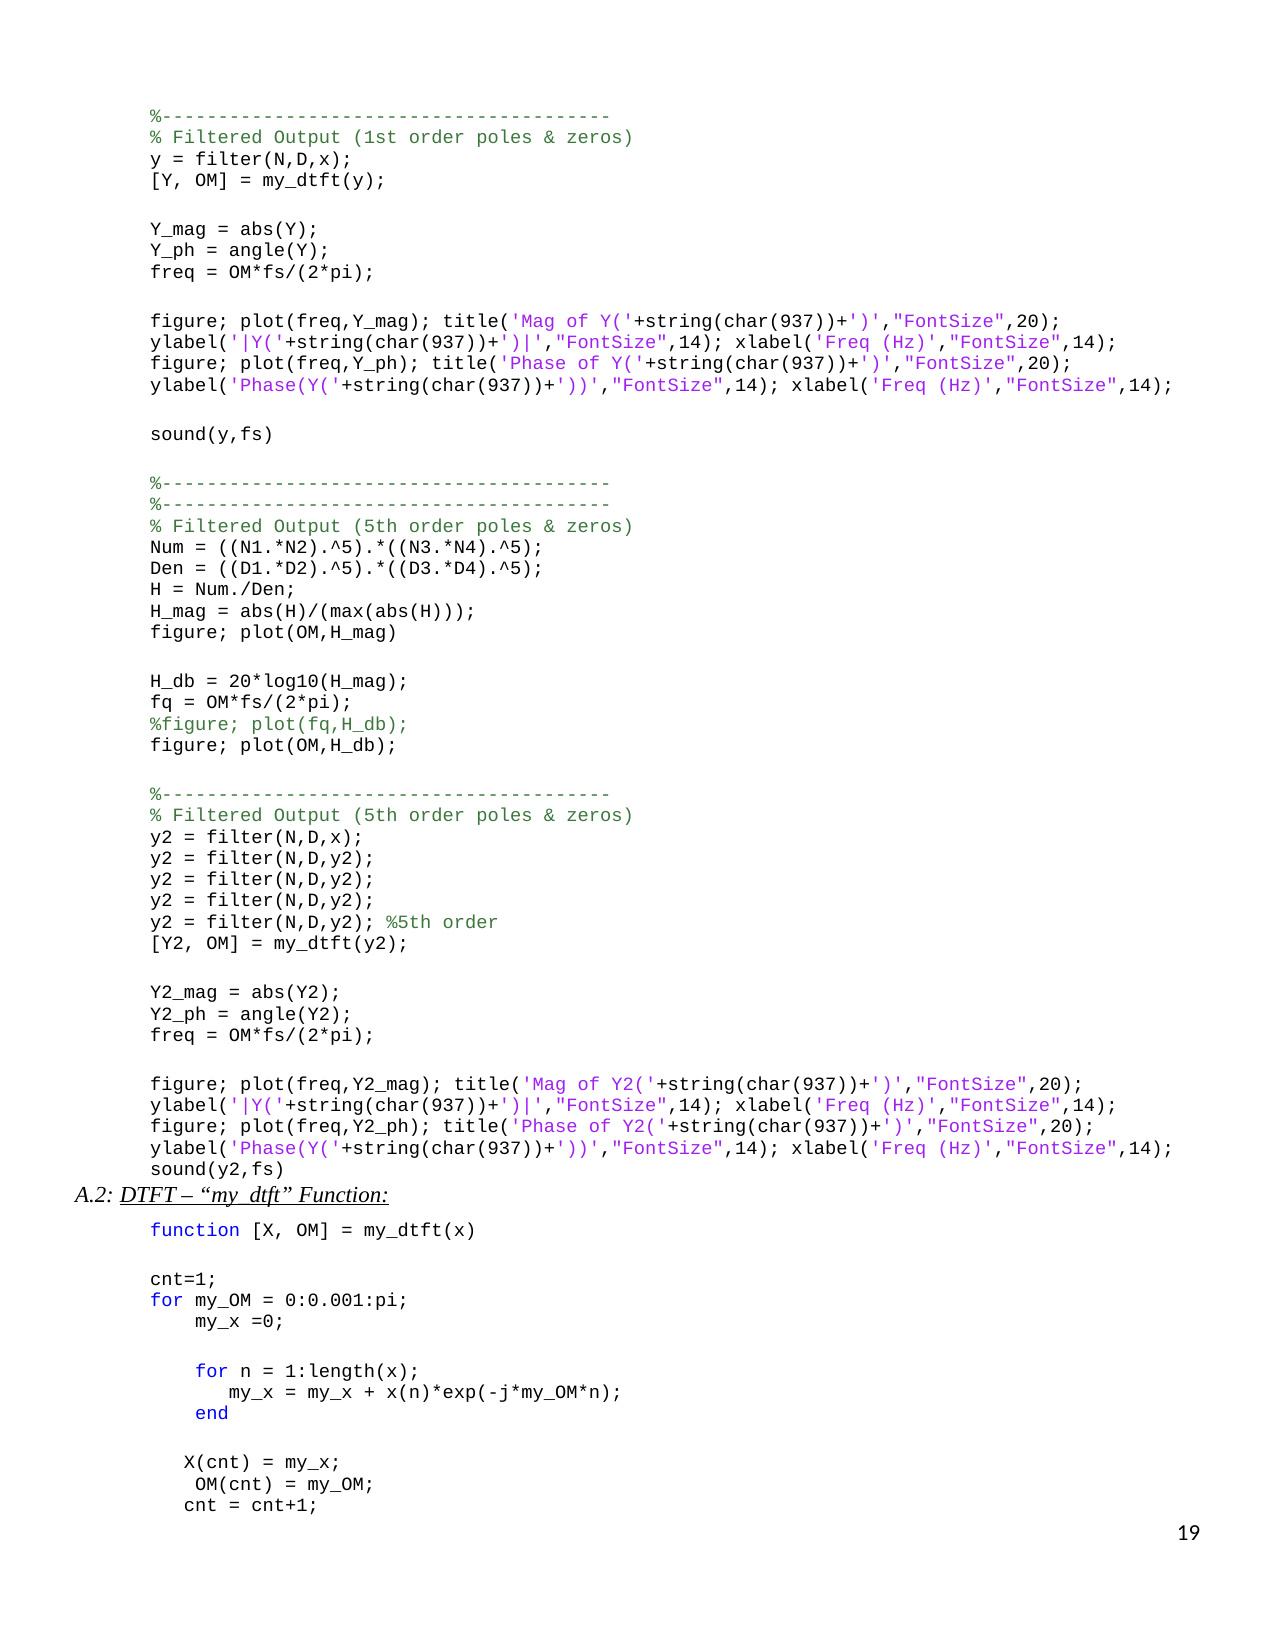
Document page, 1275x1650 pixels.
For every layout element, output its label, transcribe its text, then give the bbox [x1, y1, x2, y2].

text end [75, 1404, 1200, 1425]
text freq = OM*fs/(2*pi); [150, 1026, 1200, 1047]
text figure; plot(freq,Y_mag); title('Mag of Y('+string(char(937))+')',"FontSize",20); [150, 312, 1200, 333]
text Den = ((D1.*D2).^5).*((D3.*D4).^5); [150, 559, 1200, 580]
text Y2_mag = abs(Y2); [150, 983, 1200, 1004]
text my_x =0; [75, 1312, 1200, 1333]
text A.2: DTFT – “my_dtft” Function: [75, 1181, 1200, 1207]
text OM(cnt) = my_OM; [75, 1474, 1200, 1496]
text figure; plot(OM,H_mag) [150, 623, 1200, 644]
text function [X, OM] = my_dtft(x) [75, 1221, 1200, 1242]
text %---------------------------------------- [150, 474, 1200, 495]
text %---------------------------------------- [150, 785, 1200, 806]
text sound(y2,fs) [150, 1160, 1200, 1181]
text % Filtered Output (5th order poles & zeros) [150, 516, 1200, 538]
text cnt = cnt+1; [75, 1496, 1200, 1517]
text y2 = filter(N,D,y2); [150, 870, 1200, 891]
text %---------------------------------------- [150, 495, 1200, 516]
text [Y, OM] = my_dtft(y); [150, 171, 1200, 192]
text H_mag = abs(H)/(max(abs(H))); [150, 601, 1200, 623]
text figure; plot(freq,Y2_ph); title('Phase of Y2('+string(char(937))+')',"FontSize",20); [150, 1117, 1200, 1138]
text y2 = filter(N,D,x); [150, 827, 1200, 849]
text Y_mag = abs(Y); [150, 220, 1200, 241]
text %---------------------------------------- [150, 107, 1200, 128]
text for my_OM = 0:0.001:pi; [75, 1291, 1200, 1312]
text X(cnt) = my_x; [75, 1453, 1200, 1474]
text freq = OM*fs/(2*pi); [150, 262, 1200, 284]
text figure; plot(freq,Y_ph); title('Phase of Y('+string(char(937))+')',"FontSize",20); [150, 354, 1200, 375]
text y2 = filter(N,D,y2); [150, 849, 1200, 870]
text ylabel('|Y('+string(char(937))+')|',"FontSize",14); xlabel('Freq (Hz)',"FontSize",14); [150, 333, 1200, 354]
text ylabel('Phase(Y('+string(char(937))+'))',"FontSize",14); xlabel('Freq (Hz)',"FontSize",14); [150, 1138, 1200, 1160]
text figure; plot(OM,H_db); [150, 736, 1200, 757]
text Num = ((N1.*N2).^5).*((N3.*N4).^5); [150, 538, 1200, 559]
text my_x = my_x + x(n)*exp(-j*my_OM*n); [75, 1383, 1200, 1404]
text H_db = 20*log10(H_mag); [150, 672, 1200, 693]
text fq = OM*fs/(2*pi); [150, 693, 1200, 714]
text Y_ph = angle(Y); [150, 241, 1200, 262]
text y2 = filter(N,D,y2); [150, 891, 1200, 912]
text H = Num./Den; [150, 580, 1200, 601]
text for n = 1:length(x); [75, 1362, 1200, 1383]
text figure; plot(freq,Y2_mag); title('Mag of Y2('+string(char(937))+')',"FontSize",20); [150, 1075, 1200, 1096]
text y2 = filter(N,D,y2); %5th order [150, 912, 1200, 934]
text % Filtered Output (5th order poles & zeros) [150, 806, 1200, 827]
text % Filtered Output (1st order poles & zeros) [150, 128, 1200, 149]
text %figure; plot(fq,H_db); [150, 714, 1200, 736]
text cnt=1; [75, 1270, 1200, 1291]
text [Y2, OM] = my_dtft(y2); [150, 934, 1200, 955]
text sound(y,fs) [150, 425, 1200, 446]
text ylabel('|Y('+string(char(937))+')|',"FontSize",14); xlabel('Freq (Hz)',"FontSize",14); [150, 1096, 1200, 1117]
text Y2_ph = angle(Y2); [150, 1004, 1200, 1026]
text y = filter(N,D,x); [150, 149, 1200, 171]
text ylabel('Phase(Y('+string(char(937))+'))',"FontSize",14); xlabel('Freq (Hz)',"FontSize",14); [150, 375, 1200, 397]
